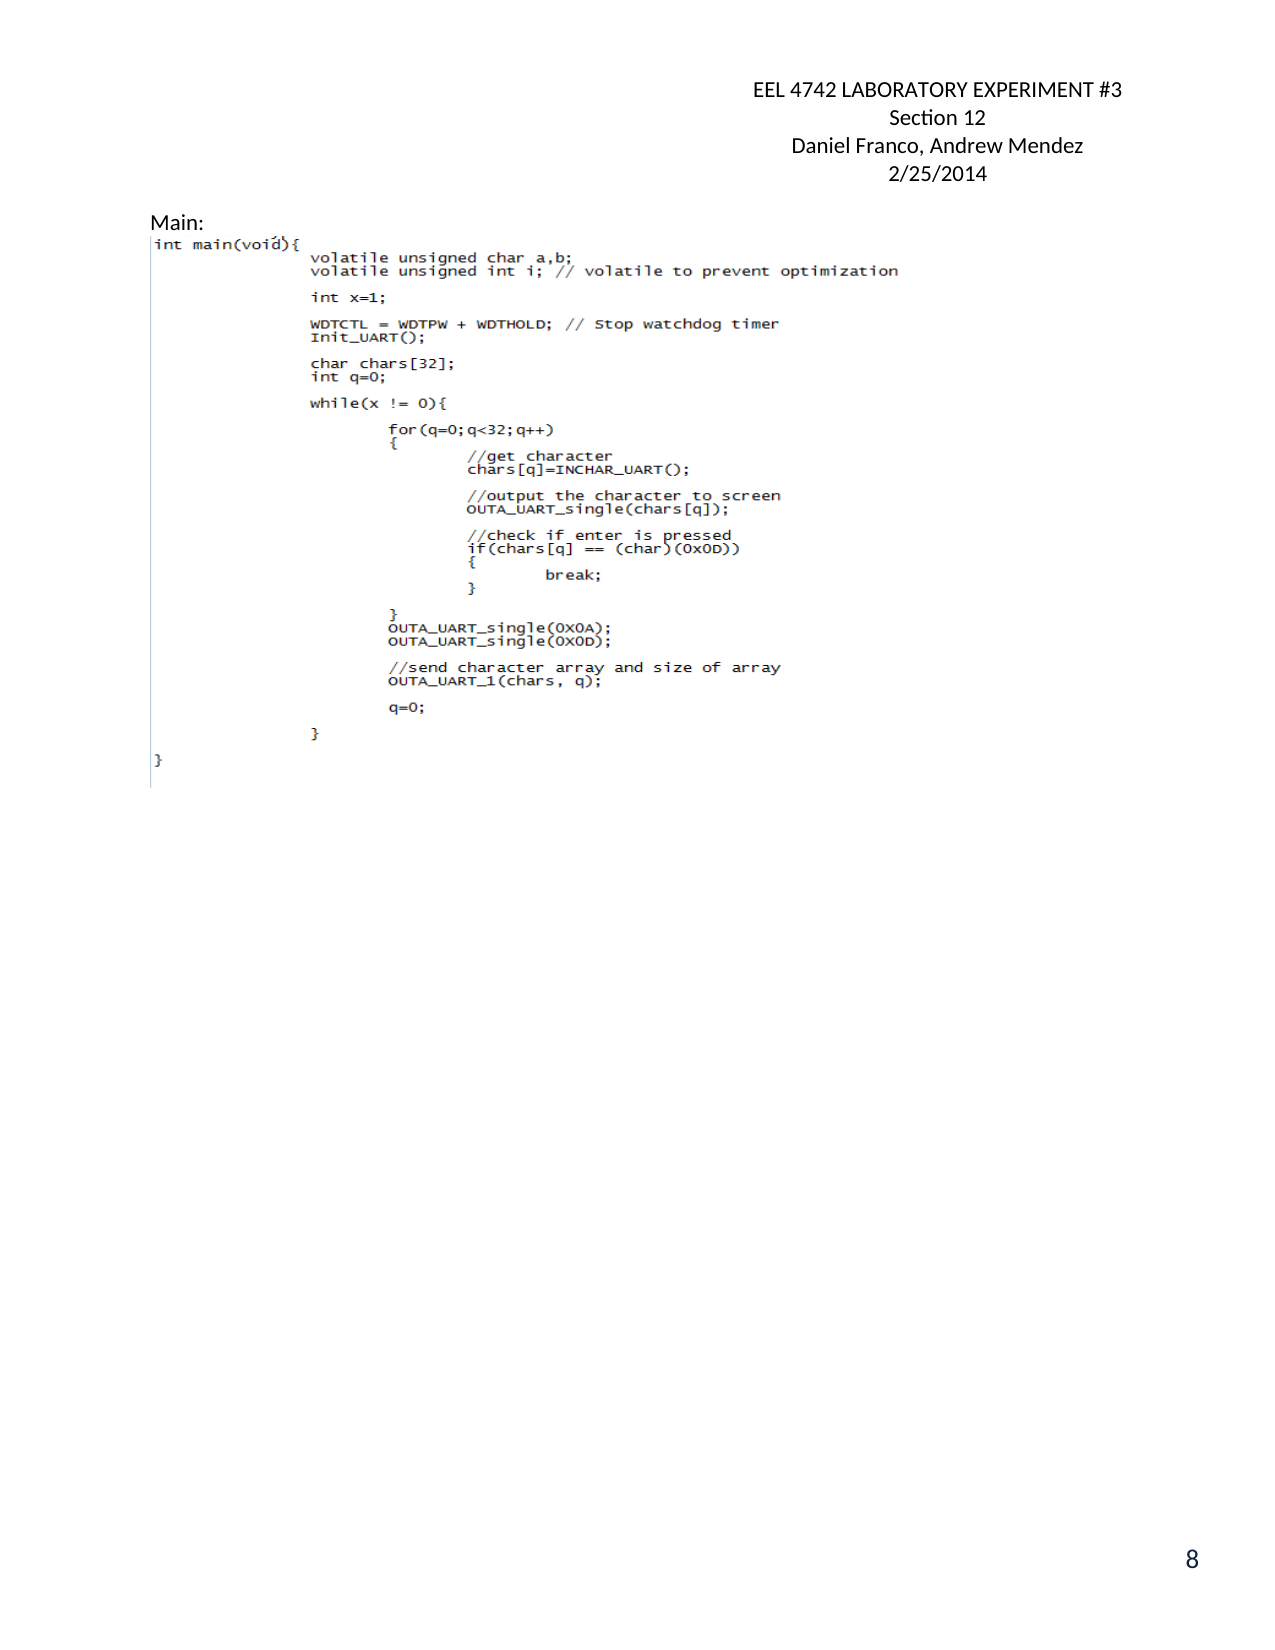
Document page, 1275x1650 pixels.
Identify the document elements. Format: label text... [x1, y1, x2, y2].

picture [150, 236, 941, 788]
